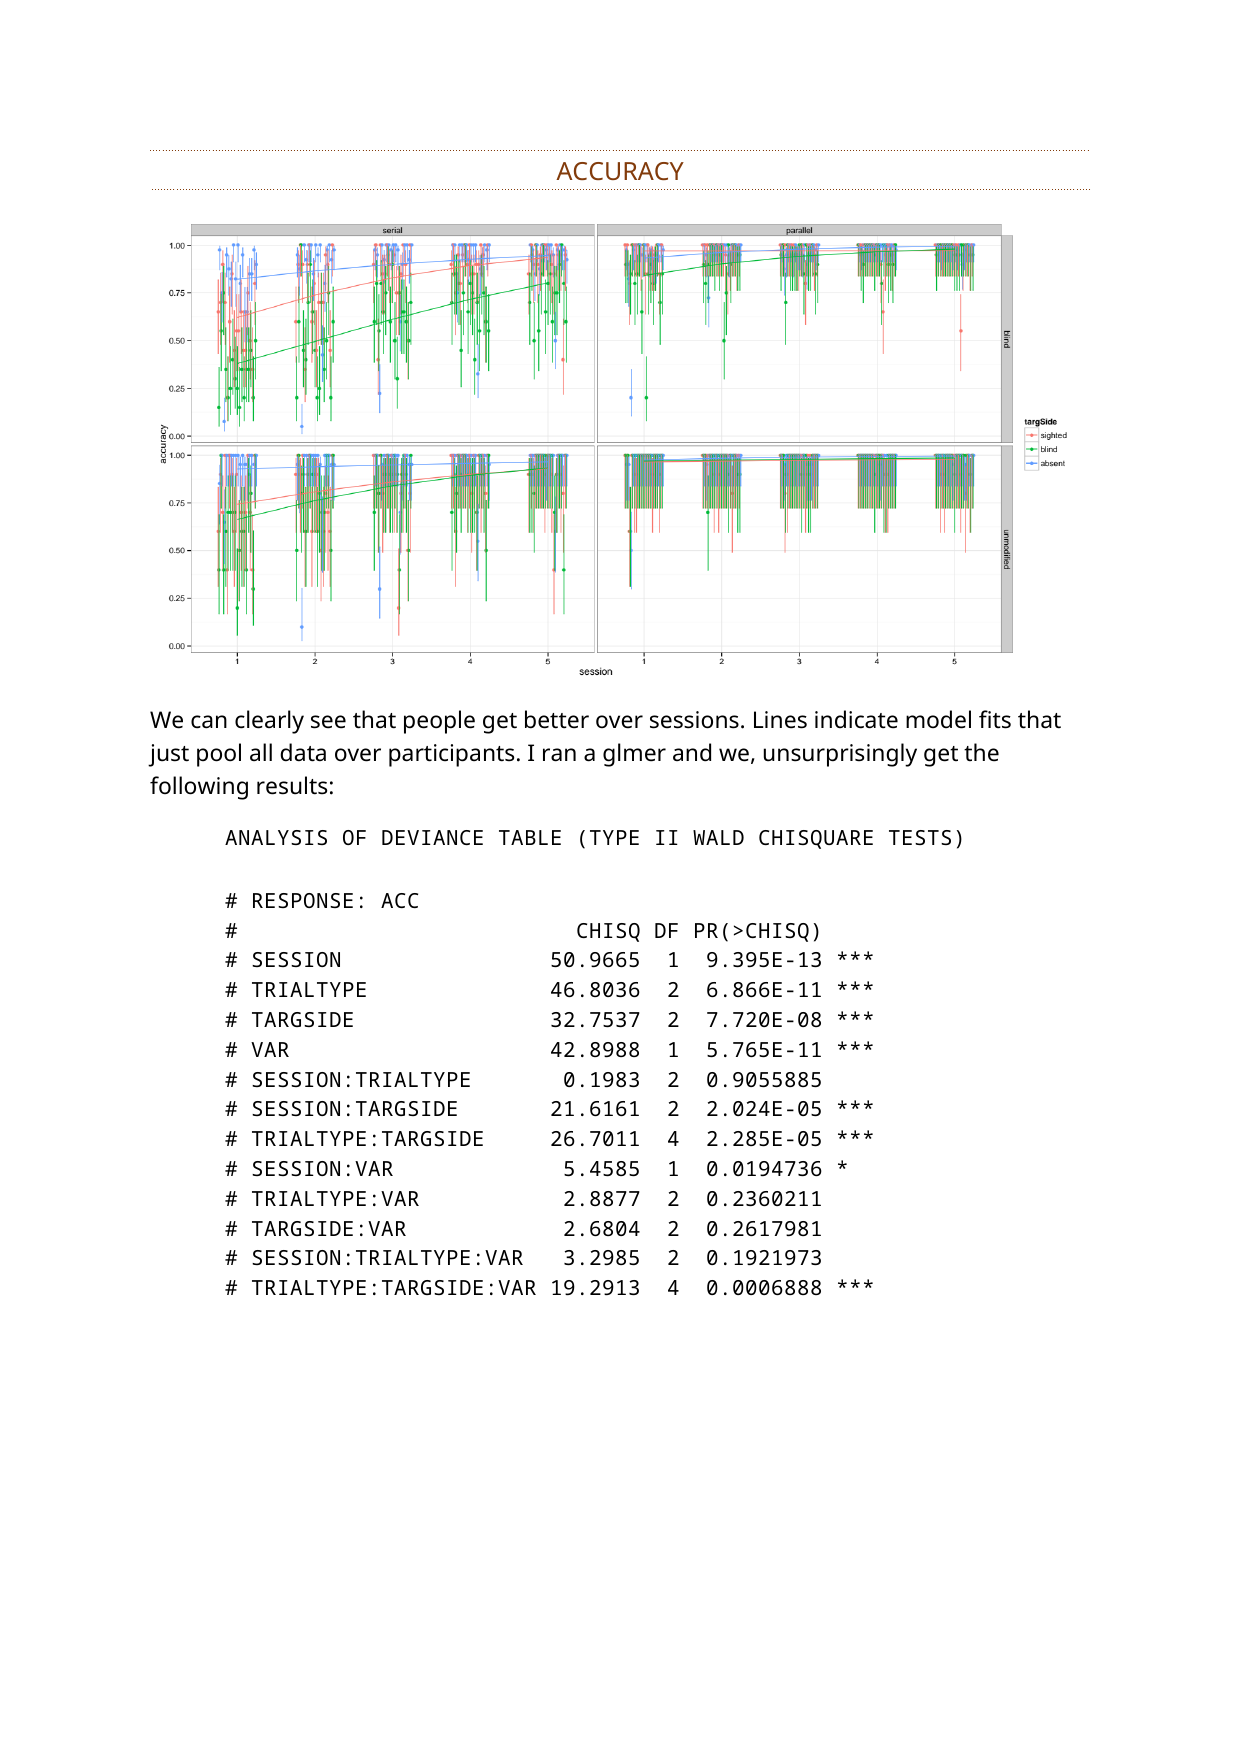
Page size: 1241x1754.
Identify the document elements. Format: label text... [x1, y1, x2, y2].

list # session:var 5.4585 1 0.0194736 * [225, 1154, 1090, 1183]
list # session 50.9665 1 9.395e-13 *** [225, 946, 1090, 974]
list # trialType 46.8036 2 6.866e-11 *** [225, 975, 1090, 1004]
list # Response: acc [225, 886, 1090, 914]
text We can clearly see that people get better over sessions. Lines indicate model fits that just pool all data over participants. I ran a glmer and we, unsurprisingly get the following results: [150, 704, 1090, 801]
list # Chisq Df Pr(>Chisq) [225, 916, 1090, 944]
list # var 42.8988 1 5.765e-11 *** [225, 1035, 1090, 1063]
list # session:trialType:var 3.2985 2 0.1921973 [225, 1243, 1090, 1272]
list Analysis of Deviance Table (Type II Wald chisquare tests) [225, 823, 1090, 852]
list # session:trialType 0.1983 2 0.9055885 [225, 1065, 1090, 1093]
subtitle Accuracy [150, 150, 1090, 190]
list # targSide 32.7537 2 7.720e-08 *** [225, 1005, 1090, 1034]
list # trialType:targSide:var 19.2913 4 0.0006888 *** [225, 1273, 1090, 1302]
list # session:targSide 21.6161 2 2.024e-05 *** [225, 1094, 1090, 1123]
list # trialType:targSide 26.7011 4 2.285e-05 *** [225, 1124, 1090, 1153]
list # targSide:var 2.6804 2 0.2617981 [225, 1214, 1090, 1242]
list # trialType:var 2.8877 2 0.2360211 [225, 1184, 1090, 1212]
